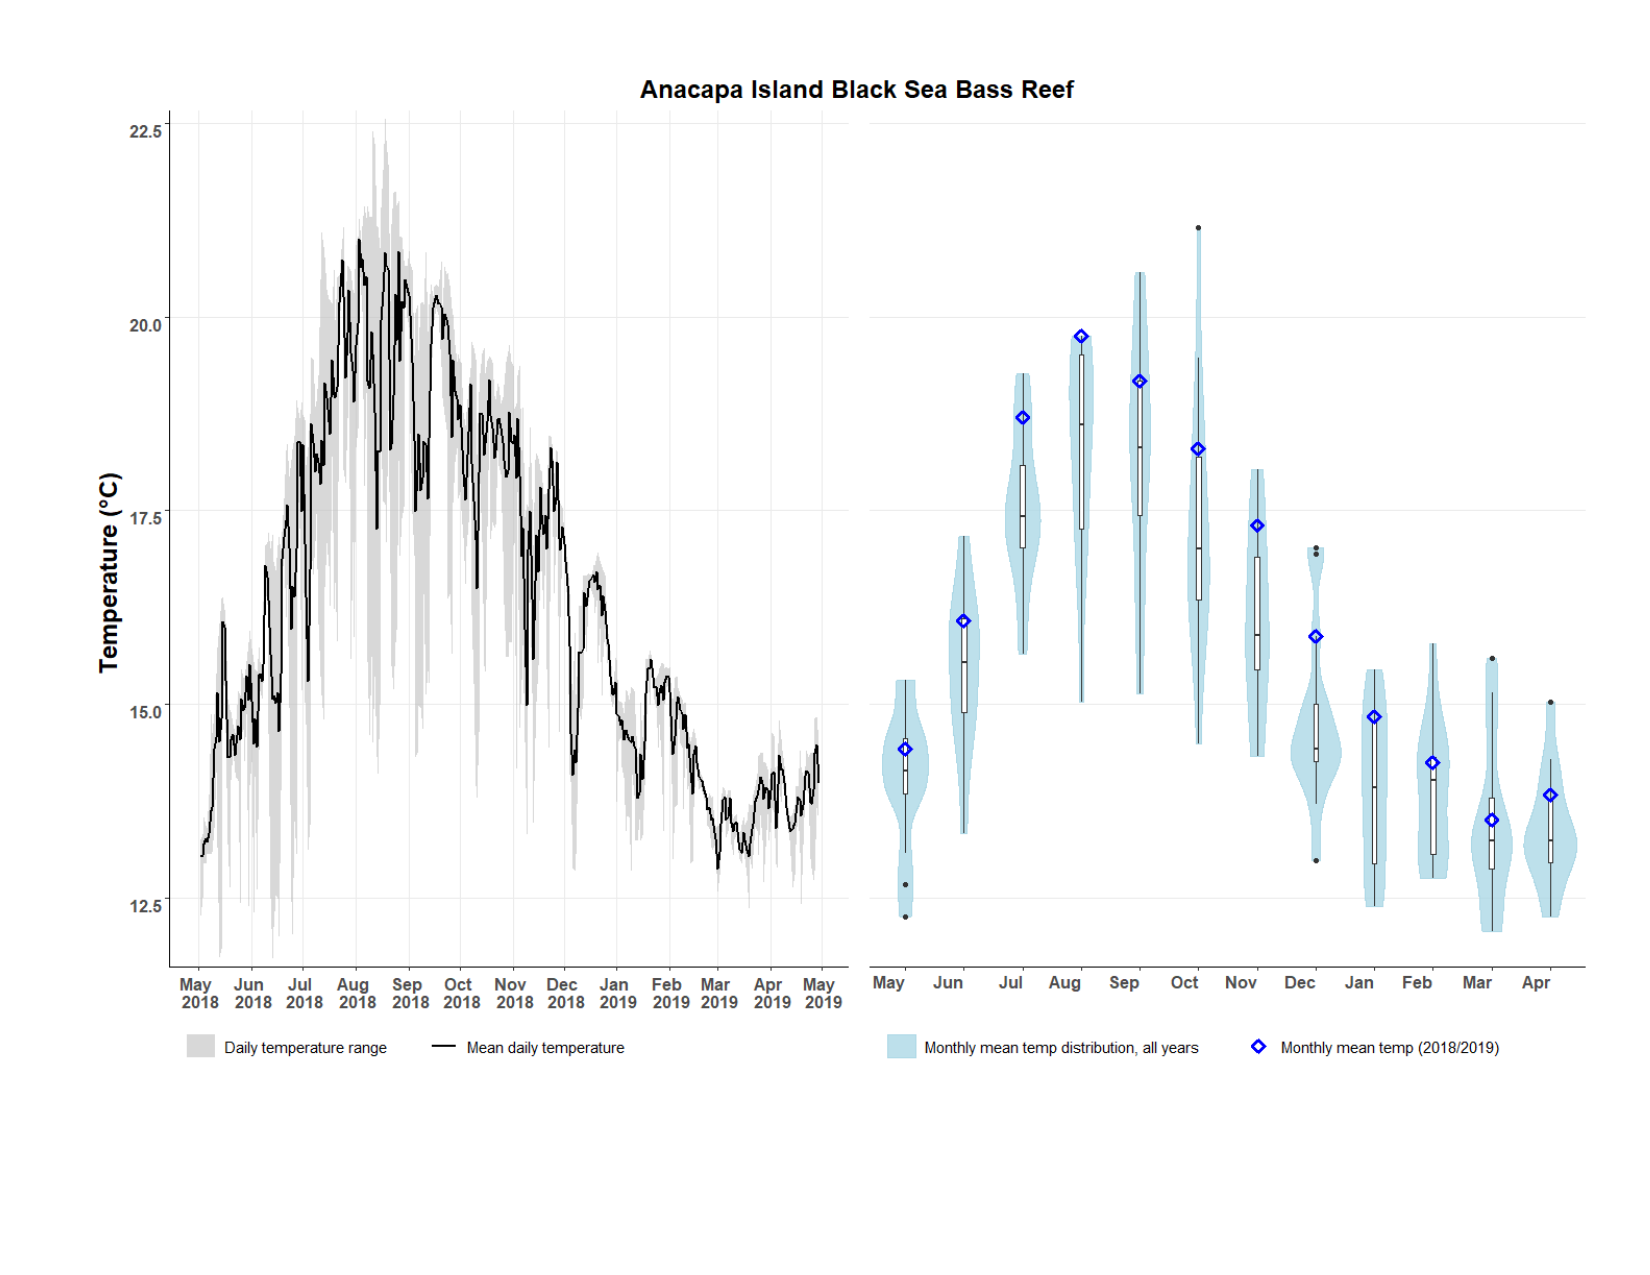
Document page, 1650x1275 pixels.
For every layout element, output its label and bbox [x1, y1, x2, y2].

picture [93, 75, 1594, 1075]
